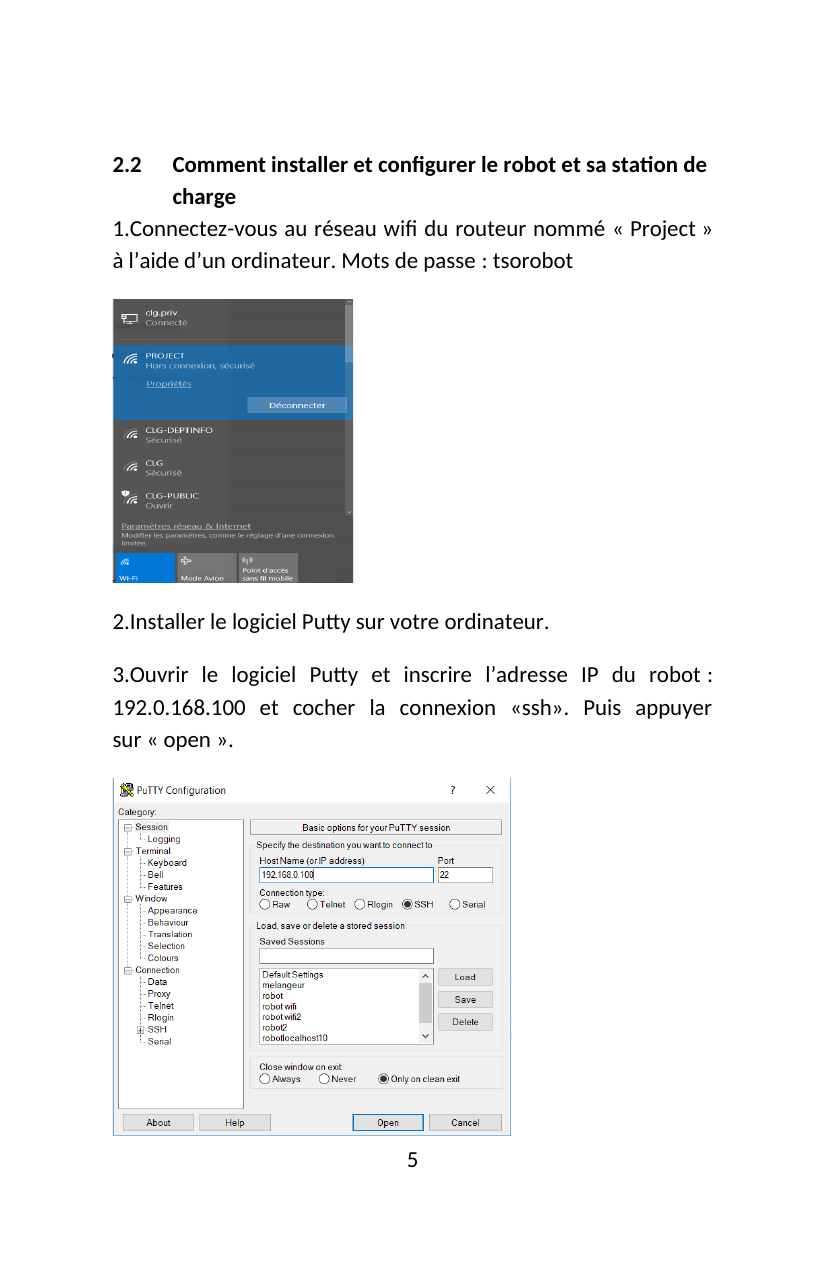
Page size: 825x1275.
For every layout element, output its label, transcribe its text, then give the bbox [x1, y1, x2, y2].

text 3.Ouvrir le logiciel Putty et inscrire l’adresse IP du robot : 192.0.168.100 et cocher la connexion «ssh». Puis appuyer sur « open ». [112, 661, 713, 753]
picture [112, 299, 354, 583]
text 2.Installer le logiciel Putty sur votre ordinateur. [112, 608, 713, 636]
text 1.Connectez-vous au réseau wifi du routeur nommé « Project » à l’aide d’un ordinateur. Mots de passe : tsorobot [112, 214, 713, 274]
subtitle Comment installer et configurer le robot et sa station de charge [112, 150, 713, 210]
picture [112, 778, 512, 1136]
